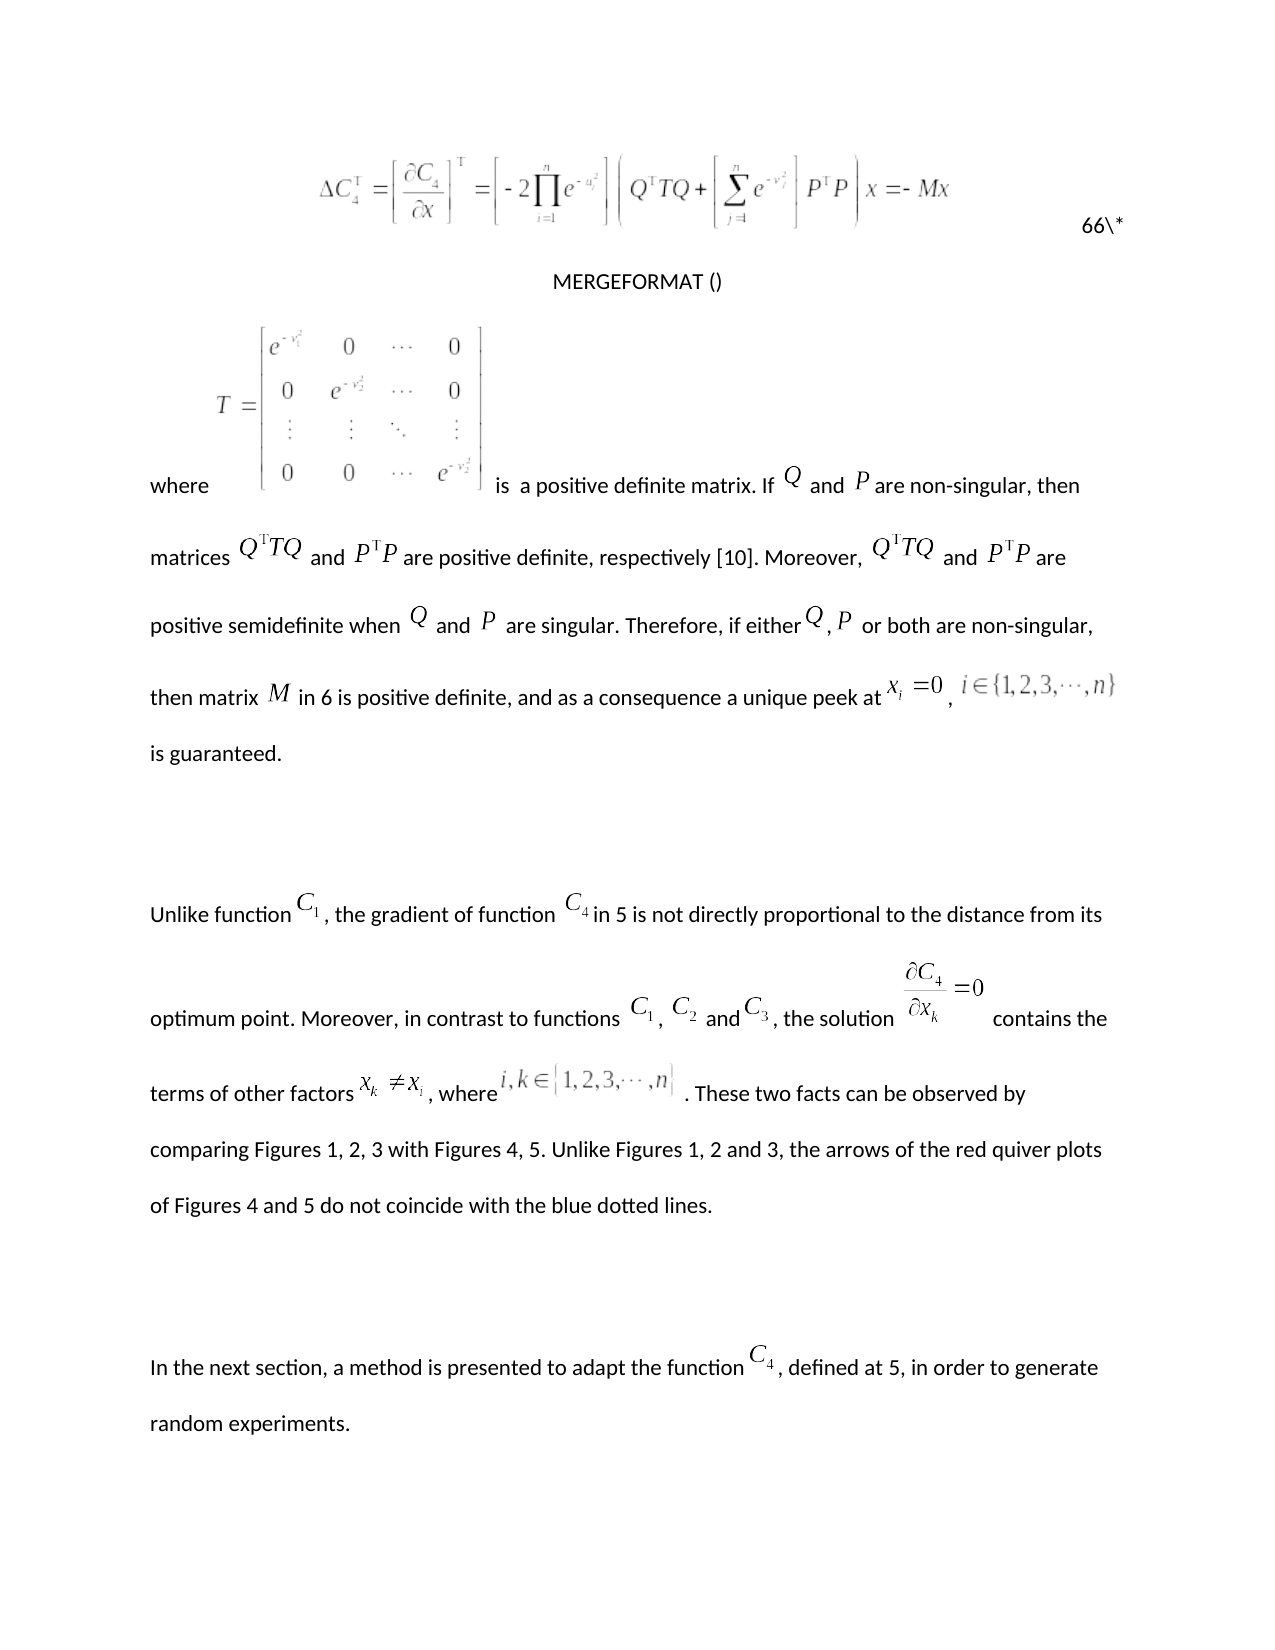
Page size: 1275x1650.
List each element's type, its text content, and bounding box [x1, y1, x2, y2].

text where is a positive definite matrix. If and are non-singular, then matrices and are positive definite, respectively [10]. Moreover, and are positive semidefinite when and are singular. Therefore, if either, or both are non-singular, then matrix in is positive definite, and as a consequence a unique peek at, is guaranteed. [150, 323, 1125, 767]
text In the next section, a method is presented to adapt the function, defined at , in order to generate random experiments. [150, 1337, 1125, 1437]
text Unlike function, the gradient of function in is not directly proportional to the distance from its optimum point. Moreover, in contrast to functions , and, the solution contains the terms of other factors, where. These two facts can be observed by comparing Figures 1, 2, 3 with Figures 4, 5. Unlike Figures 1, 2 and 3, the arrows of the red quiver plots of Figures 4 and 5 do not coincide with the blue dotted lines. [150, 884, 1125, 1220]
